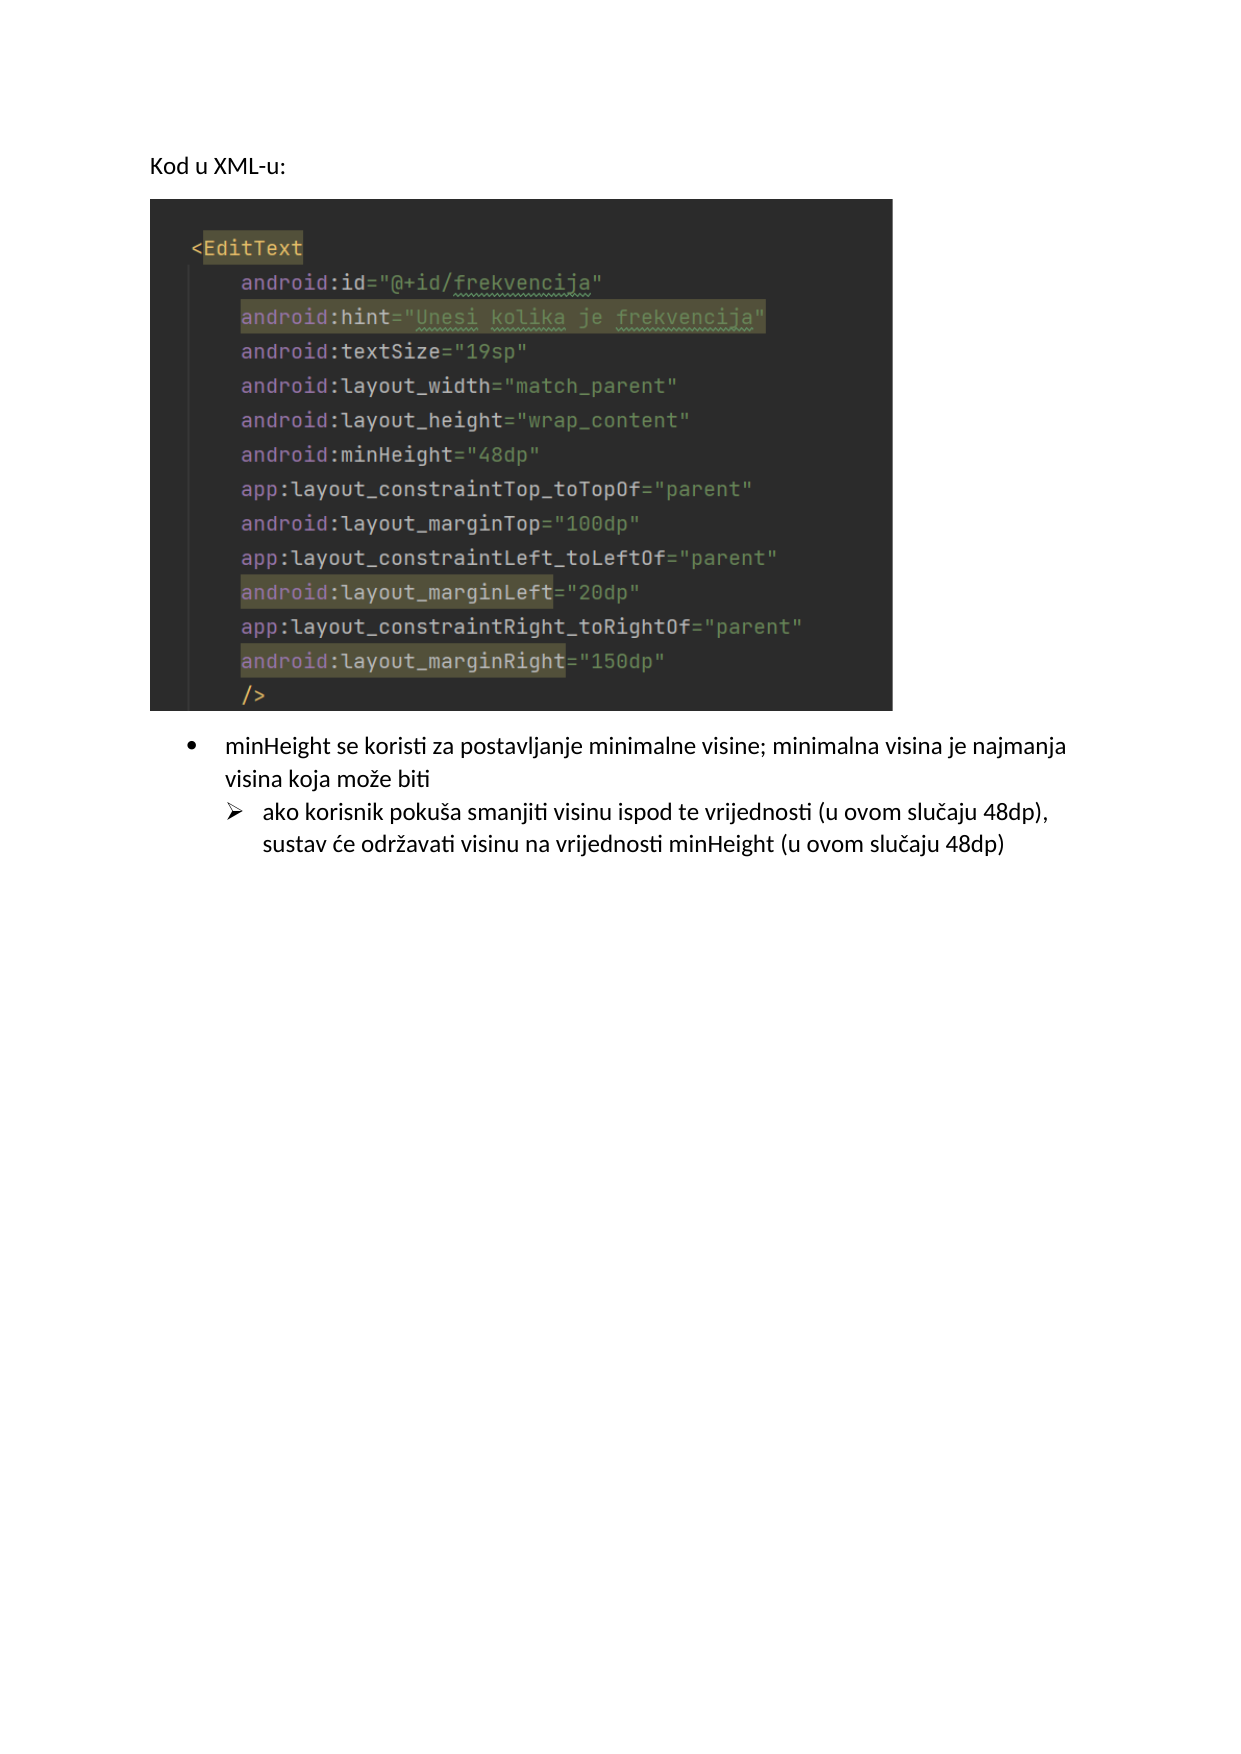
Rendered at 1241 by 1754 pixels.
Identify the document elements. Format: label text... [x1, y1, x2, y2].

picture [150, 199, 893, 711]
list ako korisnik pokuša smanjiti visinu ispod te vrijednosti (u ovom slučaju 48dp), sustav će održavati visinu na vrijednosti minHeight (u ovom slučaju 48dp) [225, 796, 1090, 859]
text Kod u XML-u: [150, 150, 1090, 181]
list minHeight se koristi za postavljanje minimalne visine; minimalna visina je najmanja visina koja može biti [187, 730, 1090, 793]
